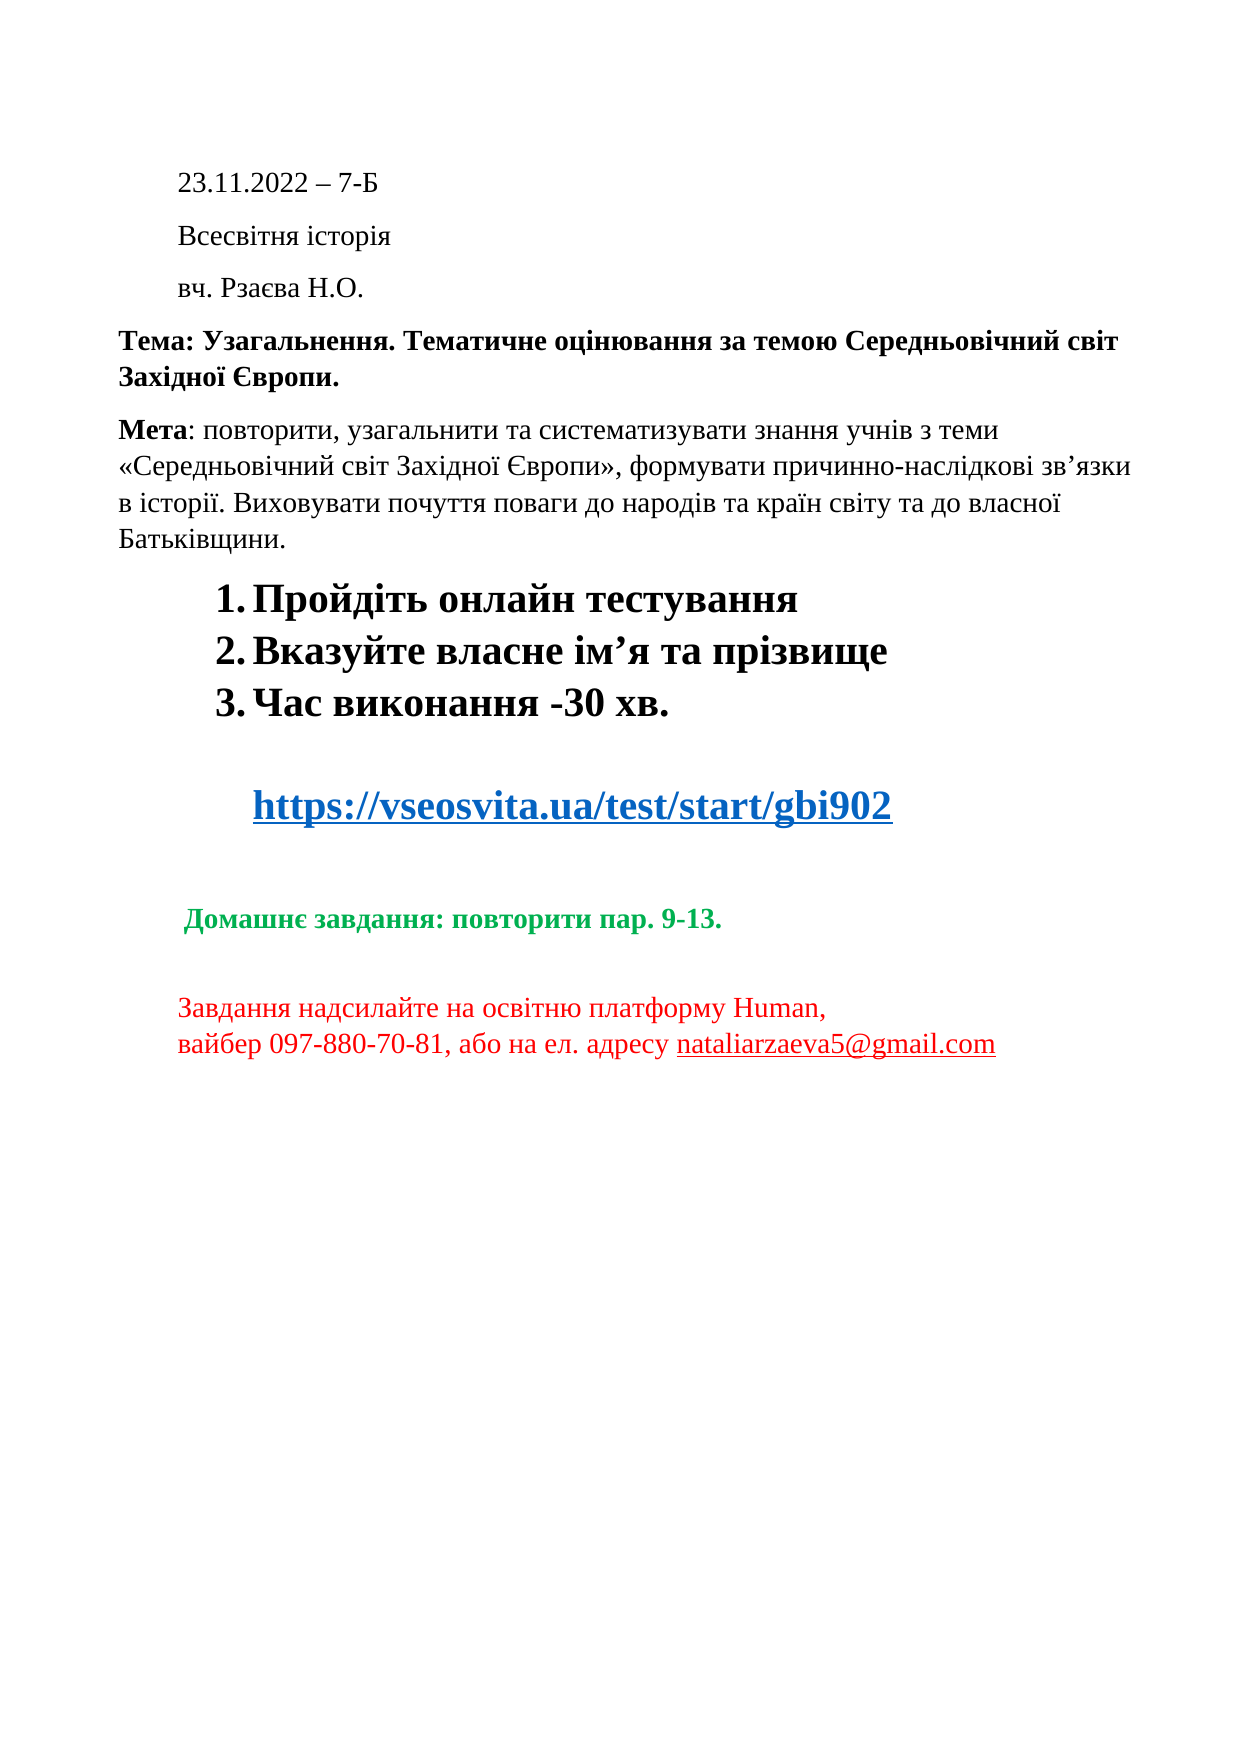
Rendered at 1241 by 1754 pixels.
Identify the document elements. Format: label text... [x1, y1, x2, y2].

text Домашнє завдання: повторити пар. 9-13. [118, 901, 1152, 935]
text Всесвітня історія [177, 218, 1152, 251]
list Пройдіть онлайн тестування [215, 574, 1152, 622]
text вч. Рзаєва Н.О. [177, 271, 1152, 304]
text Тема: Узагальнення. Тематичне оцінювання за темою Середньовічний світ Західної Європи. [118, 323, 1152, 393]
text Мета: повторити, узагальнити та систематизувати знання учнів з теми «Середньовічний світ Західної Європи», формувати причинно-наслідкові зв’язки в історії. Виховувати почуття поваги до народів та країн світу та до власної Батьківщини. [118, 412, 1152, 554]
list Завдання надсилайте на освітню платформу Human, вайбер 097-880-70-81, або на ел. адресу nataliarzaeva5@gmail.com [177, 990, 1152, 1060]
list Час виконання -30 хв. [215, 677, 1152, 725]
list Вказуйте власне ім’я та прізвище [215, 625, 1152, 673]
text 23.11.2022 – 7-Б [177, 165, 1152, 198]
list https://vseosvita.ua/test/start/gbi902 [252, 780, 1152, 828]
